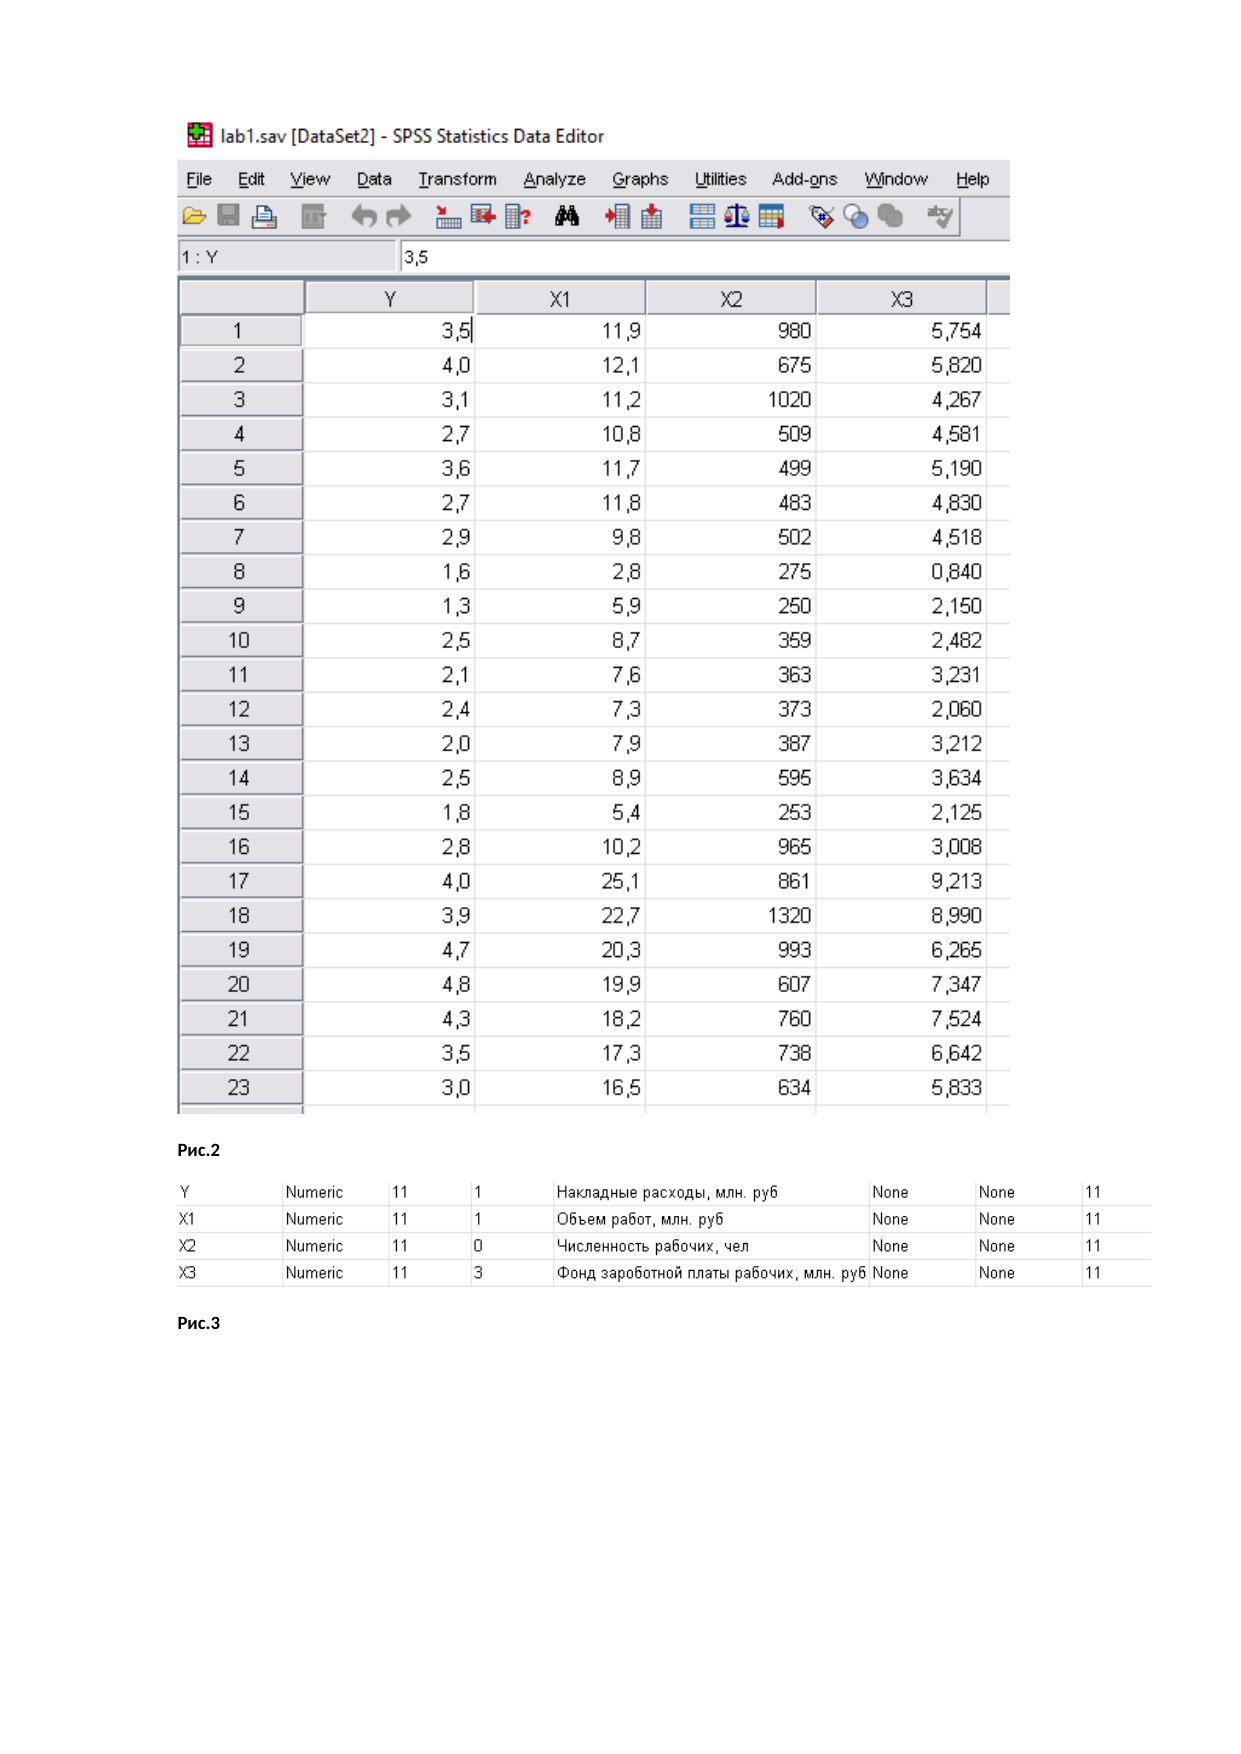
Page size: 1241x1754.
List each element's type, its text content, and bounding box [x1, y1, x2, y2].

picture [177, 1182, 1152, 1287]
picture [177, 118, 1010, 1114]
text Рис.3 [177, 1311, 1152, 1334]
text Рис.2 [177, 1138, 1152, 1161]
